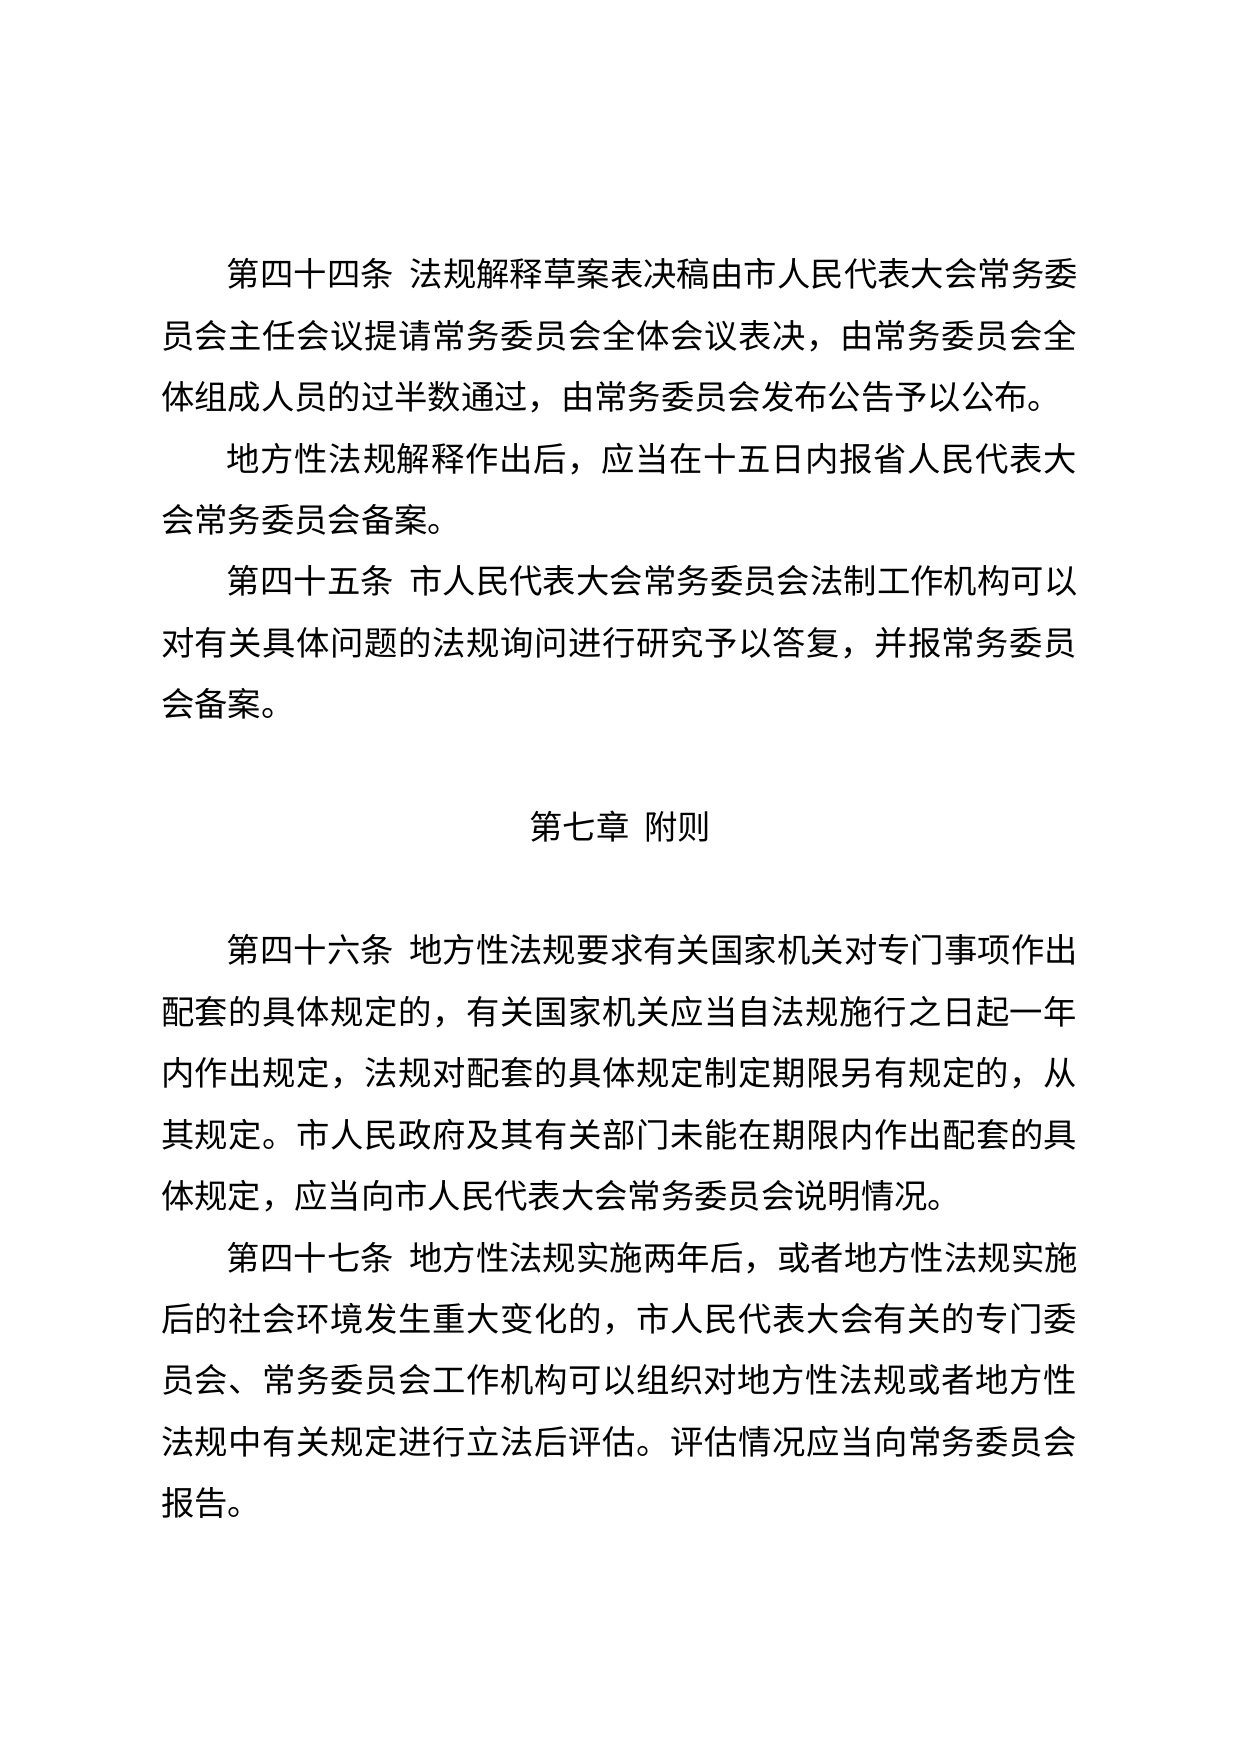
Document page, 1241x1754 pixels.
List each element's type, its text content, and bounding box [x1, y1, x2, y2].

text 第四十五条 市人民代表大会常务委员会法制工作机构可以对有关具体问题的法规询问进行研究予以答复，并报常务委员会备案。 [161, 545, 1079, 729]
text 第四十六条 地方性法规要求有关国家机关对专门事项作出配套的具体规定的，有关国家机关应当自法规施行之日起一年内作出规定，法规对配套的具体规定制定期限另有规定的，从其规定。市人民政府及其有关部门未能在期限内作出配套的具体规定，应当向市人民代表大会常务委员会说明情况。 [161, 913, 1079, 1221]
text 第四十四条 法规解释草案表决稿由市人民代表大会常务委员会主任会议提请常务委员会全体会议表决，由常务委员会全体组成人员的过半数通过，由常务委员会发布公告予以公布。 [161, 237, 1079, 422]
text 第七章 附则 [161, 791, 1079, 852]
text 第四十七条 地方性法规实施两年后，或者地方性法规实施后的社会环境发生重大变化的，市人民代表大会有关的专门委员会、常务委员会工作机构可以组织对地方性法规或者地方性法规中有关规定进行立法后评估。评估情况应当向常务委员会报告。 [161, 1221, 1079, 1528]
text 地方性法规解释作出后，应当在十五日内报省人民代表大会常务委员会备案。 [161, 422, 1079, 545]
